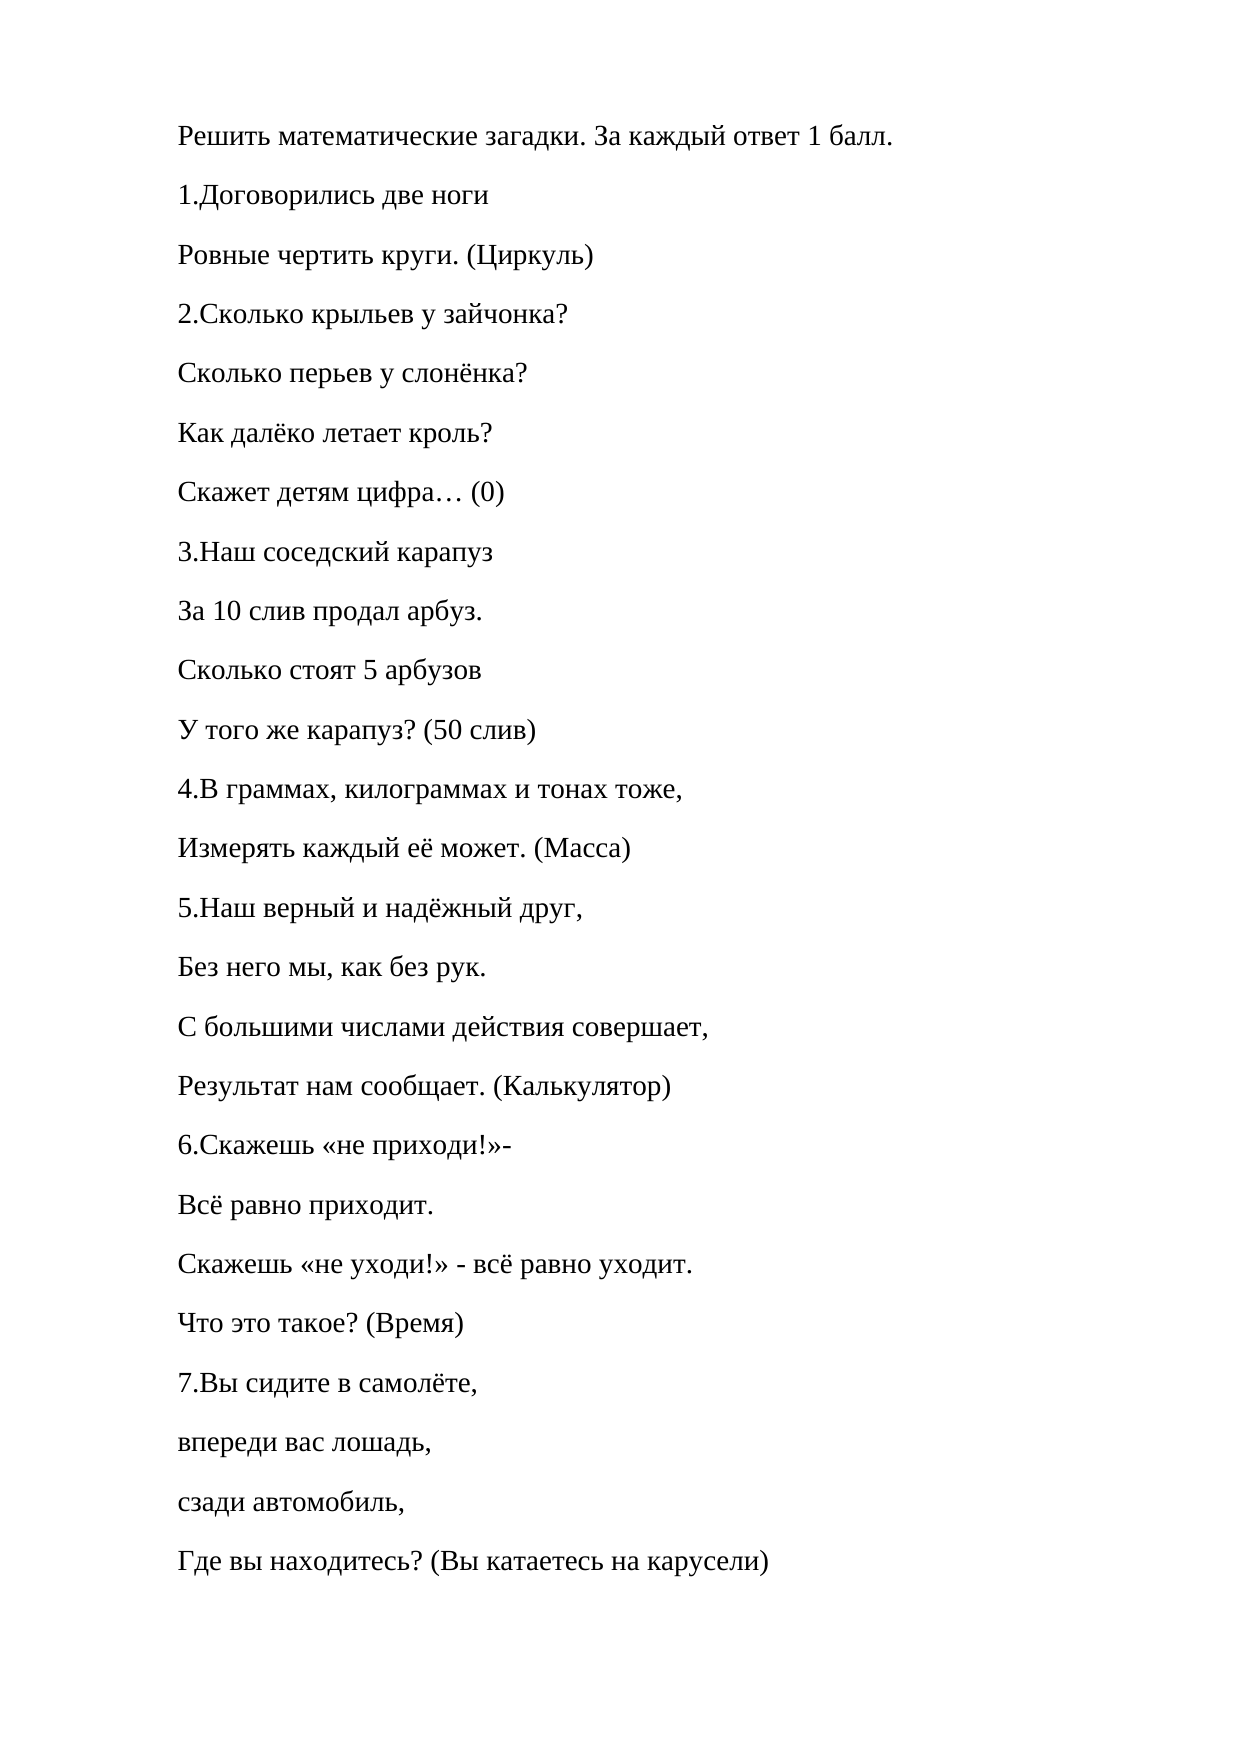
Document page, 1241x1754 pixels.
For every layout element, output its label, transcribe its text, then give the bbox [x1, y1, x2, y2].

text 5.Наш верный и надёжный друг, [177, 890, 1152, 923]
text 7.Вы сидите в самолёте, [177, 1365, 1152, 1398]
text 6.Скажешь «не приходи!»- [177, 1127, 1152, 1161]
text впереди вас лошадь, [177, 1424, 1152, 1458]
text Что это такое? (Время) [177, 1306, 1152, 1339]
text Решить математические загадки. За каждый ответ 1 балл. [177, 118, 1152, 152]
text За 10 слив продал арбуз. [177, 593, 1152, 627]
text Результат нам сообщает. (Калькулятор) [177, 1068, 1152, 1102]
text С большими числами действия совершает, [177, 1009, 1152, 1042]
text 1.Договорились две ноги [177, 177, 1152, 211]
text Без него мы, как без рук. [177, 949, 1152, 983]
text 3.Наш соседский карапуз [177, 534, 1152, 567]
text Скажешь «не уходи!» - всё равно уходит. [177, 1246, 1152, 1280]
text 4.В граммах, килограммах и тонах тоже, [177, 771, 1152, 805]
text Всё равно приходит. [177, 1187, 1152, 1220]
text сзади автомобиль, [177, 1484, 1152, 1517]
text Скажет детям цифра… (0) [177, 474, 1152, 508]
text Измерять каждый её может. (Масса) [177, 831, 1152, 864]
text 2.Сколько крыльев у зайчонка? [177, 296, 1152, 330]
text Сколько стоят 5 арбузов [177, 652, 1152, 686]
text Где вы находитесь? (Вы катаетесь на карусели) [177, 1543, 1152, 1577]
text Как далёко летает кроль? [177, 415, 1152, 448]
text У того же карапуз? (50 слив) [177, 712, 1152, 745]
text Сколько перьев у слонёнка? [177, 356, 1152, 389]
text Ровные чертить круги. (Циркуль) [177, 237, 1152, 270]
